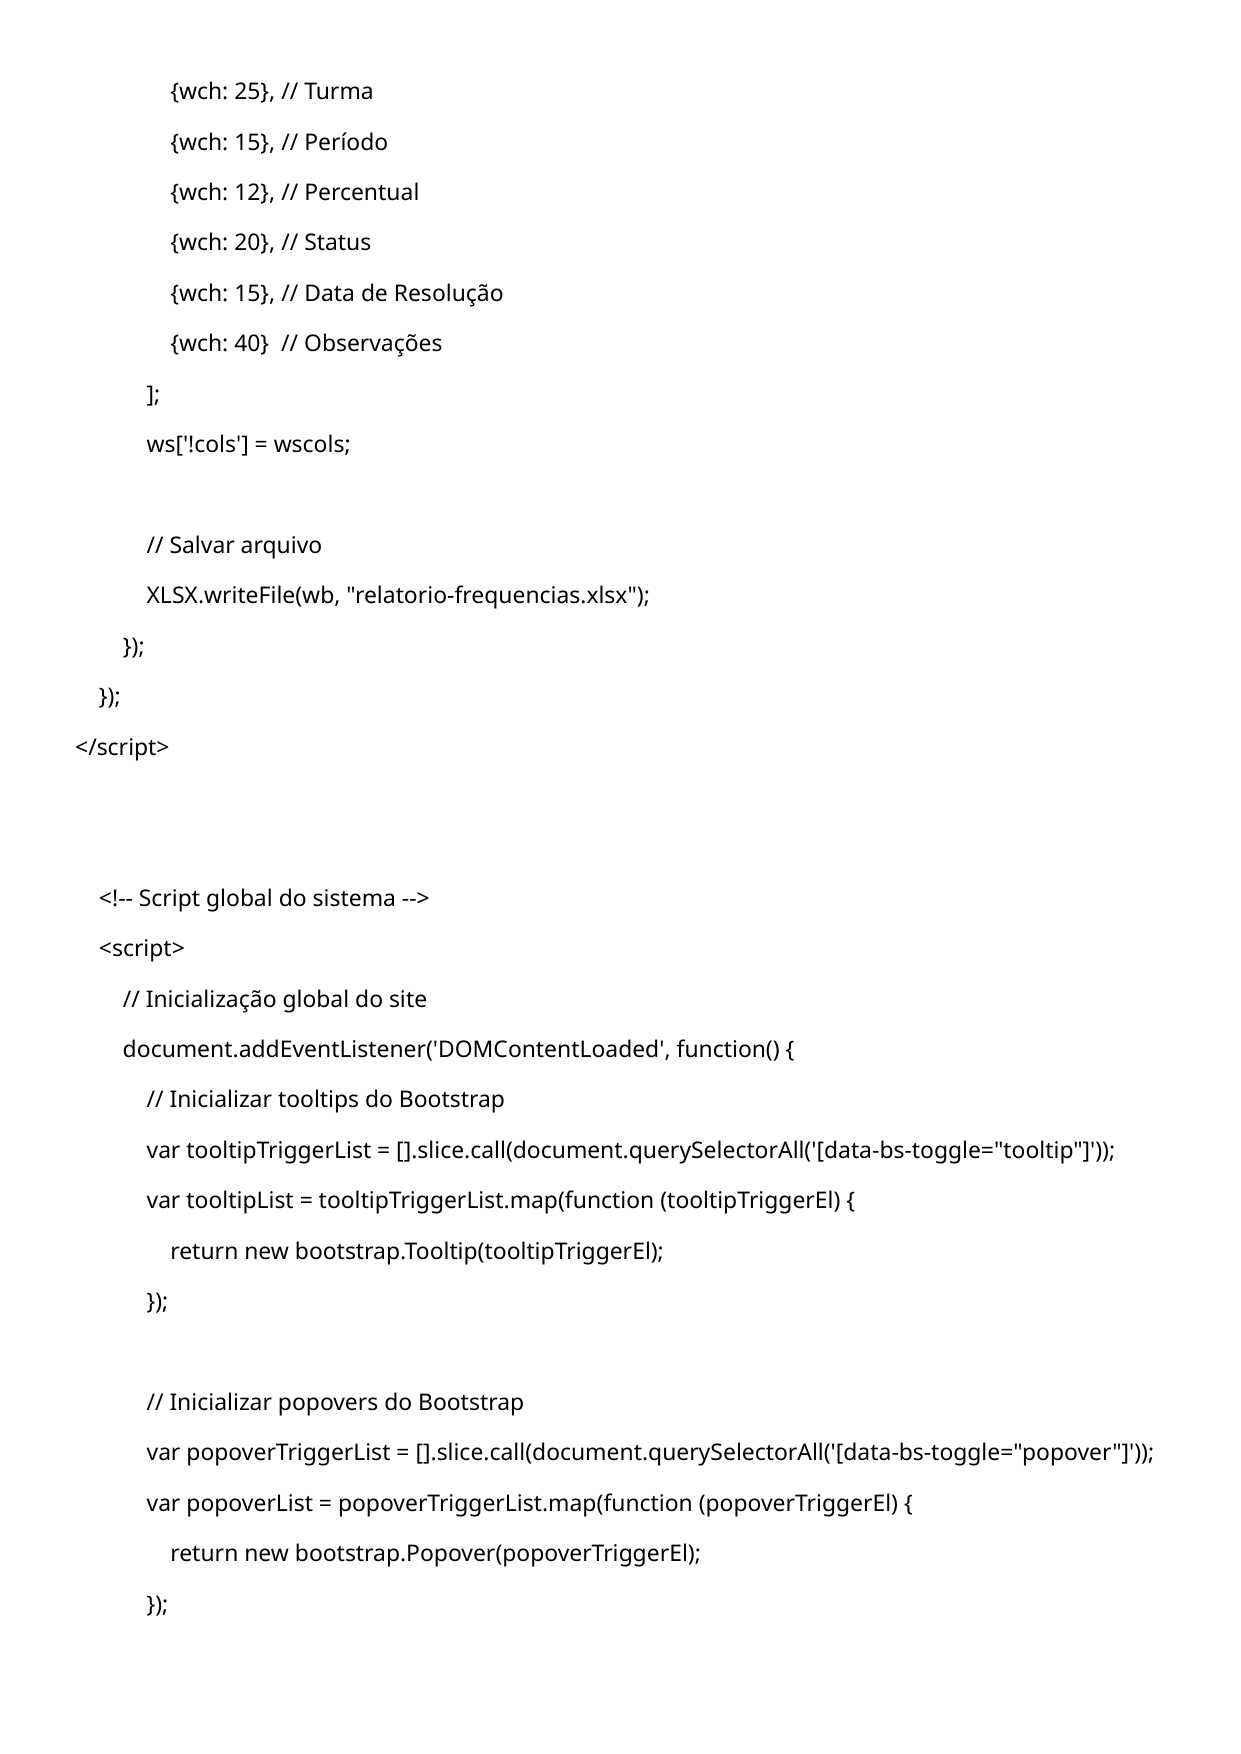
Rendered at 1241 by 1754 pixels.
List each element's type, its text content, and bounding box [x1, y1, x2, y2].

text }); [75, 680, 1165, 711]
text {wch: 15}, // Período [75, 125, 1165, 157]
text return new bootstrap.Tooltip(tooltipTriggerEl); [75, 1234, 1165, 1266]
text {wch: 25}, // Turma [75, 75, 1165, 106]
text var popoverTriggerList = [].slice.call(document.querySelectorAll('[data-bs-toggle="popover"]')); [75, 1436, 1165, 1467]
text ]; [75, 377, 1165, 409]
text return new bootstrap.Popover(popoverTriggerEl); [75, 1537, 1165, 1568]
text // Inicializar tooltips do Bootstrap [75, 1083, 1165, 1114]
text ws['!cols'] = wscols; [75, 428, 1165, 459]
text {wch: 12}, // Percentual [75, 176, 1165, 207]
text </script> [75, 730, 1165, 762]
text document.addEventListener('DOMContentLoaded', function() { [75, 1033, 1165, 1064]
text }); [75, 629, 1165, 661]
text {wch: 40} // Observações [75, 327, 1165, 358]
text }); [75, 1587, 1165, 1619]
text <!-- Script global do sistema --> [75, 882, 1165, 913]
text XLSX.writeFile(wb, "relatorio-frequencias.xlsx"); [75, 579, 1165, 610]
text var tooltipTriggerList = [].slice.call(document.querySelectorAll('[data-bs-toggle="tooltip"]')); [75, 1134, 1165, 1165]
text <script> [75, 932, 1165, 963]
text var popoverList = popoverTriggerList.map(function (popoverTriggerEl) { [75, 1487, 1165, 1518]
text {wch: 15}, // Data de Resolução [75, 277, 1165, 308]
text {wch: 20}, // Status [75, 226, 1165, 257]
text // Inicialização global do site [75, 982, 1165, 1014]
text var tooltipList = tooltipTriggerList.map(function (tooltipTriggerEl) { [75, 1184, 1165, 1215]
text }); [75, 1285, 1165, 1316]
text // Salvar arquivo [75, 529, 1165, 560]
text // Inicializar popovers do Bootstrap [75, 1386, 1165, 1417]
